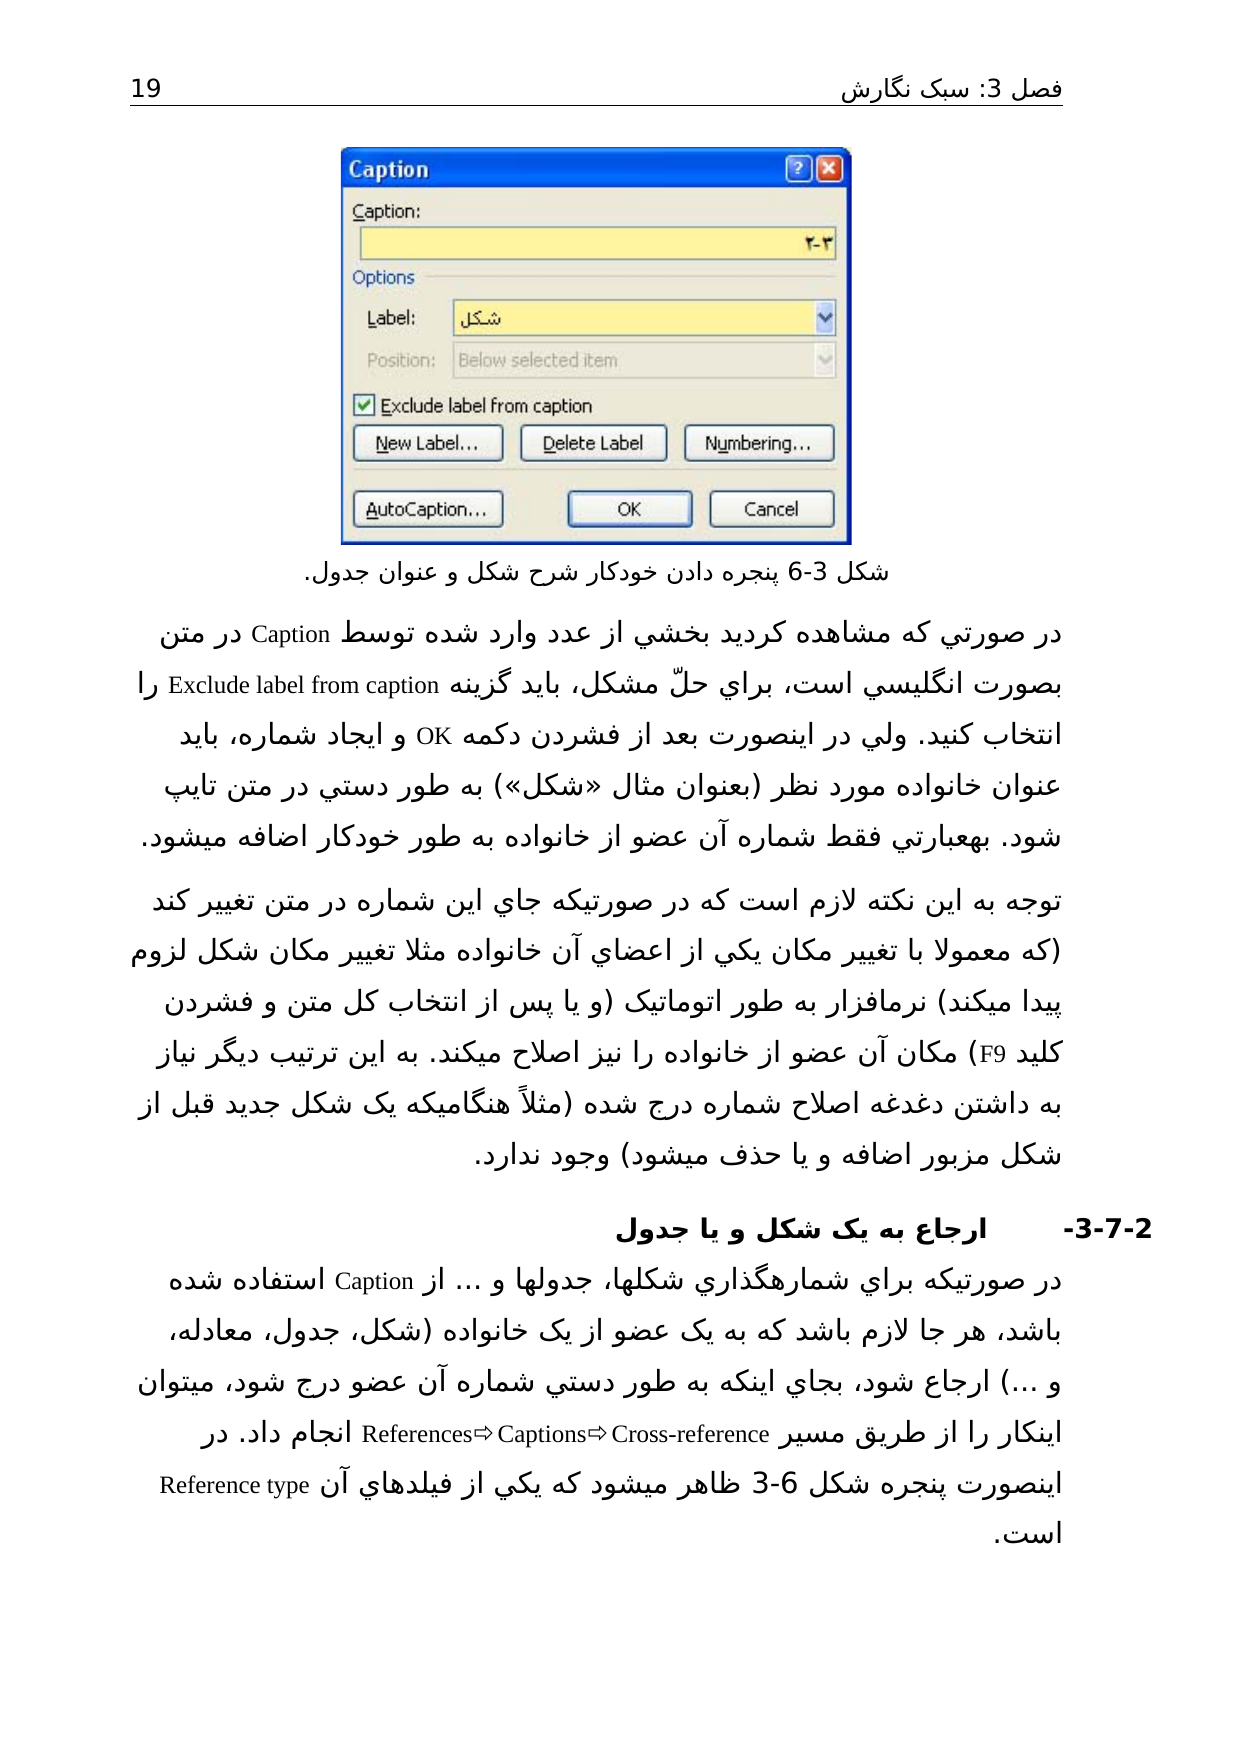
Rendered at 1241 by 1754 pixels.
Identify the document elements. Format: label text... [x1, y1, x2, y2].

text در صورتي كه مشاهده كرديد بخشي از عدد وارد شده توسط Caption در متن بصورت انگليسي است، براي حلّ مشكل، بايد گزينه Exclude label from caption را انتخاب كنيد. ولي در اينصورت بعد از فشردن دکمه OK و ايجاد شماره، بايد عنوان خانواده مورد نظر (بعنوان مثال «شکل») به طور دستي در متن تايپ شود. به‏عبارتي فقط شماره آن عضو از خانواده به طور خودكار اضافه مي‏شود. [130, 616, 1063, 853]
text توجه به اين نکته لازم است که در صورتي‏که جاي اين شماره در متن تغيير کند (که معمولا با تغيير مکان يکي از اعضاي آن خانواده مثلا تغيير مکان شکل لزوم پيدا مي‏کند) نرم‏افزار به طور اتوماتيک (و يا پس از انتخاب كل متن و فشردن كليد F9) مکان آن عضو از خانواده را نيز اصلاح مي‏کند. به اين ترتيب ديگر نياز به داشتن دغدغه اصلاح شماره درج شده (مثلاً هنگامي‏که يک شکل جديد قبل از شکل مزبور اضافه و يا حذف مي‏شود) وجود ندارد. [130, 883, 1063, 1171]
picture [340, 147, 852, 545]
text شکل ‏3-6 پنجره دادن خودکار شرح شکل و عنوان جدول. [130, 557, 1063, 586]
subtitle ارجاع به يک شکل و يا جدول [130, 1213, 1063, 1245]
text در صورتي‏که براي شماره‏گذاري شکل‏ها، جدول‏ها و ... از Caption استفاده شده باشد، هر جا لازم باشد که به يک عضو از يک خانواده (شکل، جدول، معادله، و ...) ارجاع شود، بجاي اينکه به طور دستي شماره آن عضو درج شود، مي‏توان اينکار را از طريق مسير ReferencesCaptionsCross-reference انجام داد. در اينصورت پنجره شکل ‏3-6 ظاهر مي‏شود که يکي از فيلدهاي آن Reference type است. [130, 1262, 1063, 1551]
